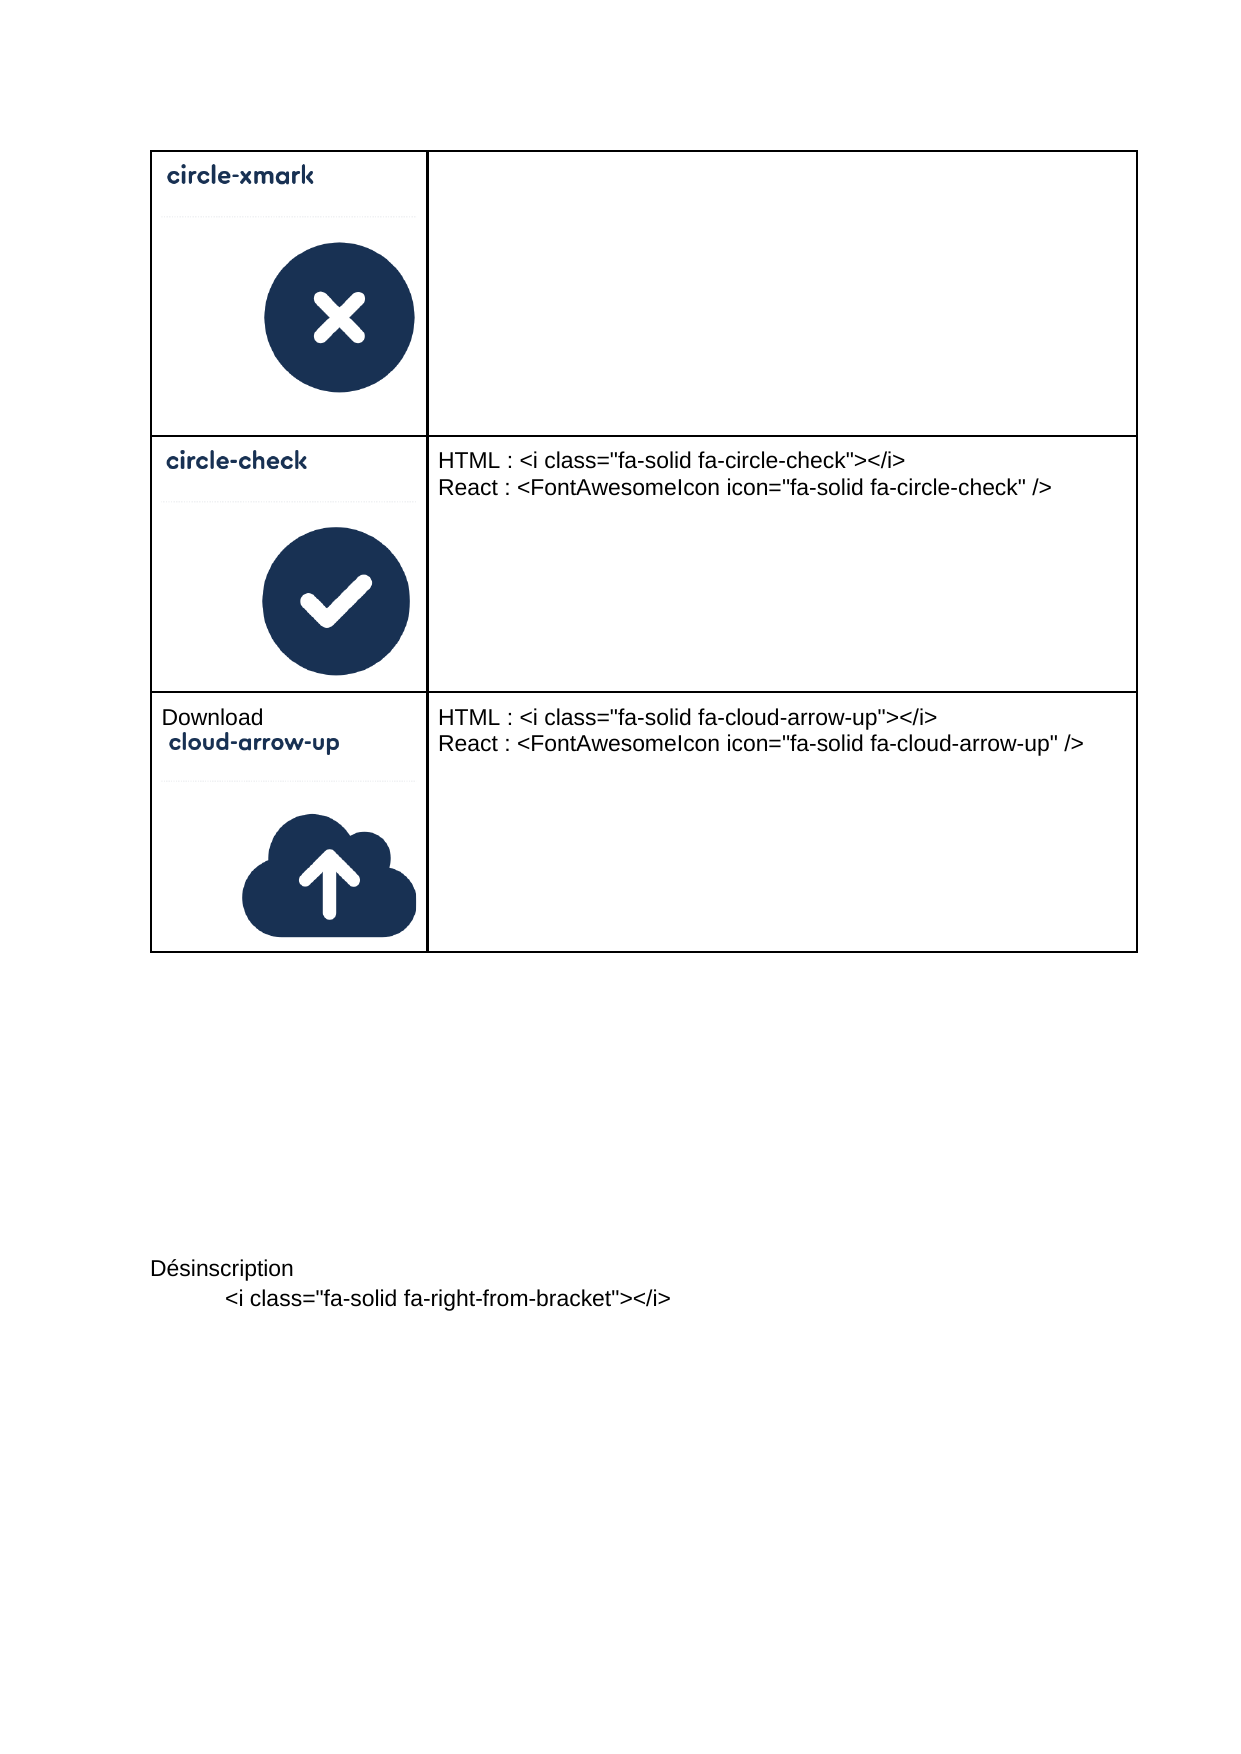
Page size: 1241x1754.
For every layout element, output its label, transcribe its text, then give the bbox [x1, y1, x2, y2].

picture [161, 162, 417, 398]
table_cell Download [152, 693, 426, 951]
picture [161, 447, 417, 681]
table_cell [152, 437, 426, 691]
picture [161, 729, 417, 941]
text Désinscription [150, 1255, 1090, 1281]
table_cell HTML : <i class="fa-solid fa-cloud-arrow-up"></i> React : <FontAwesomeIcon icon="fa-solid fa-cloud-arrow-up" /> [429, 693, 1136, 951]
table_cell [429, 152, 1136, 435]
table_cell HTML : <i class="fa-solid fa-circle-check"></i> React : <FontAwesomeIcon icon="fa-solid fa-circle-check" /> [429, 437, 1136, 691]
text <i class="fa-solid fa-right-from-bracket"></i> [150, 1285, 1090, 1311]
table_cell Refus obstacle [152, 152, 426, 435]
